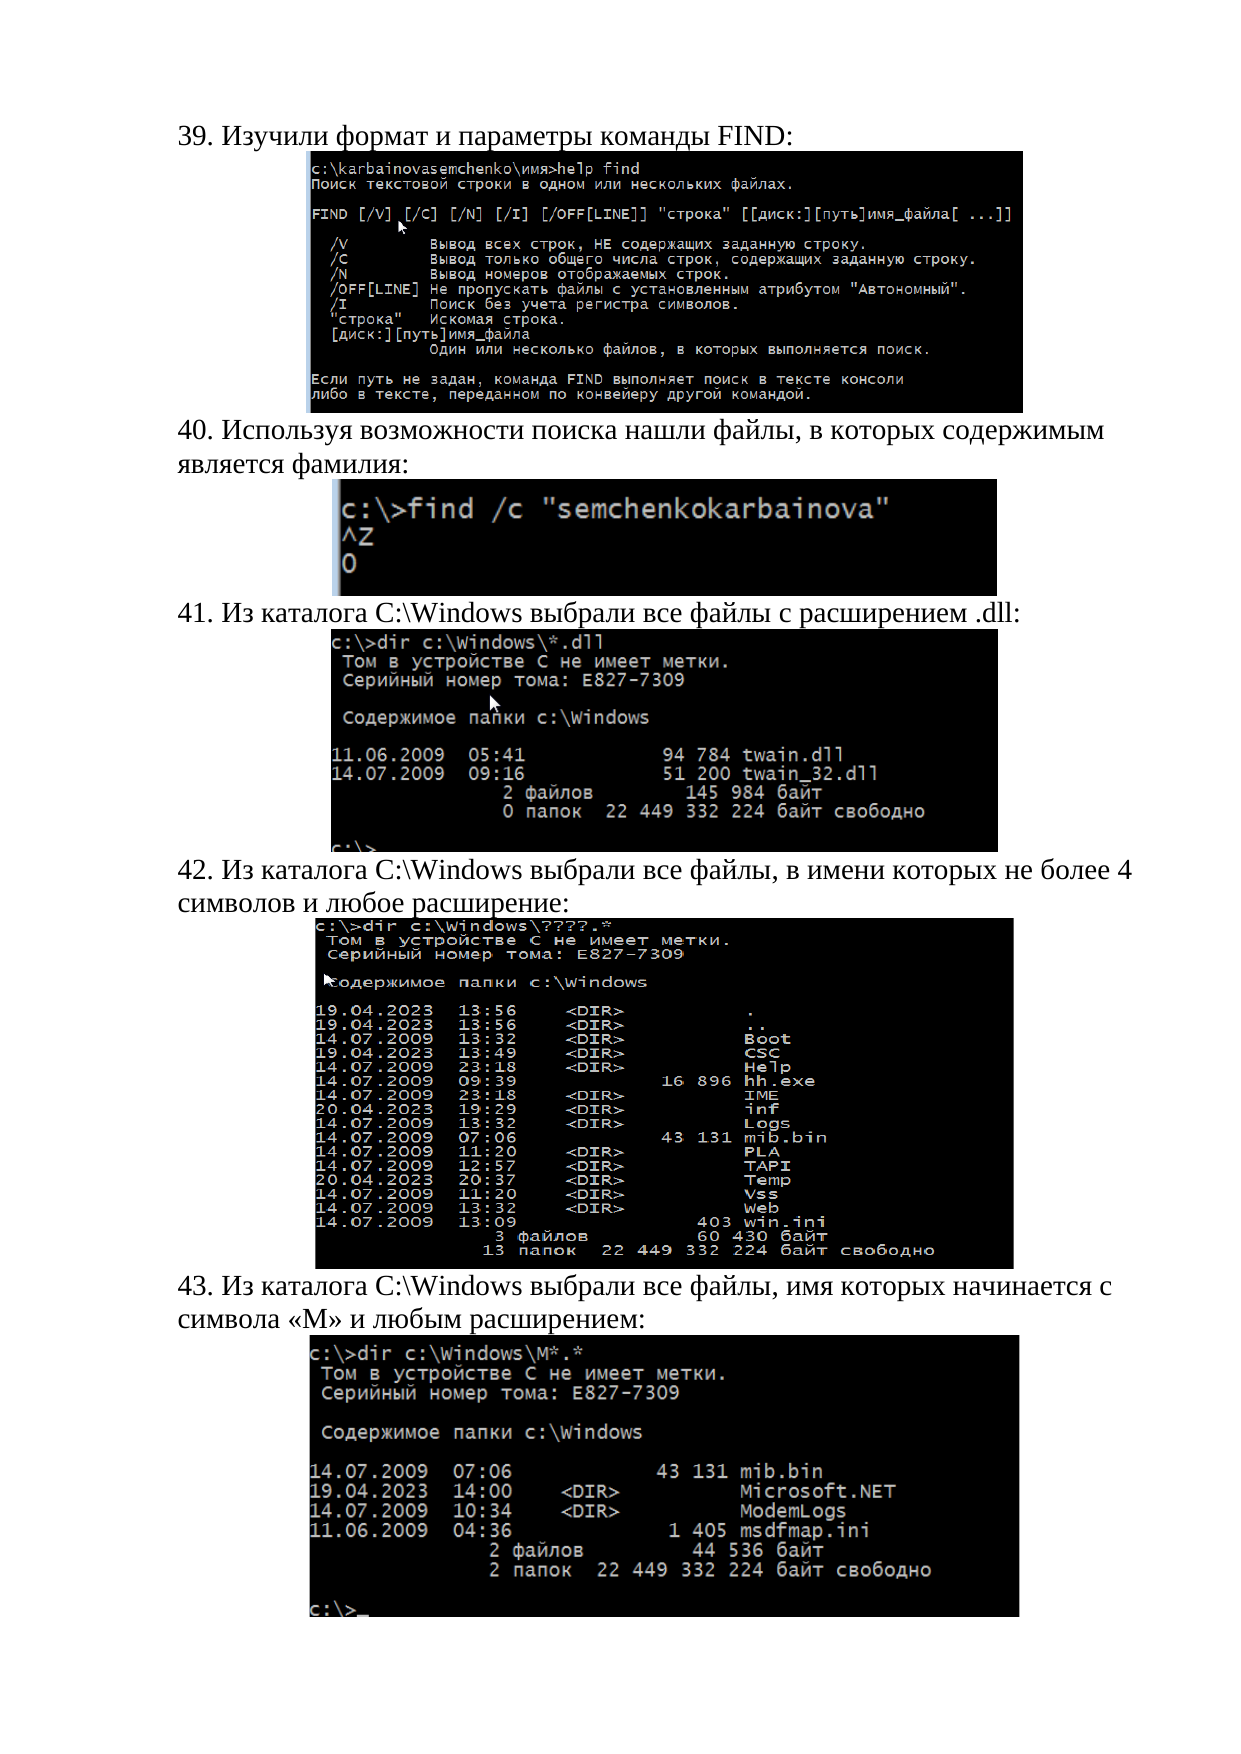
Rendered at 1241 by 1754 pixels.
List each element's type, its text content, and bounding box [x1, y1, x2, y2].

picture [306, 151, 1023, 413]
text 42. Из каталога C:\Windows выбрали все файлы, в имени которых не более 4 [177, 852, 1152, 885]
picture [309, 1335, 1020, 1617]
text 41. Из каталога C:\Windows выбрали все файлы с расширением .dll: [177, 596, 1152, 629]
picture [332, 479, 997, 596]
text 43. Из каталога C:\Windows выбрали все файлы, имя которых начинается с символа «М» и любым расширением: [177, 1268, 1152, 1335]
picture [331, 629, 998, 852]
text 39. Изучили формат и параметры команды FIND: [177, 118, 1152, 152]
text 40. Используя возможности поиска нашли файлы, в которых содержимым является фамилия: [177, 412, 1152, 479]
picture [315, 918, 1014, 1269]
text символов и любое расширение: [177, 885, 1152, 919]
